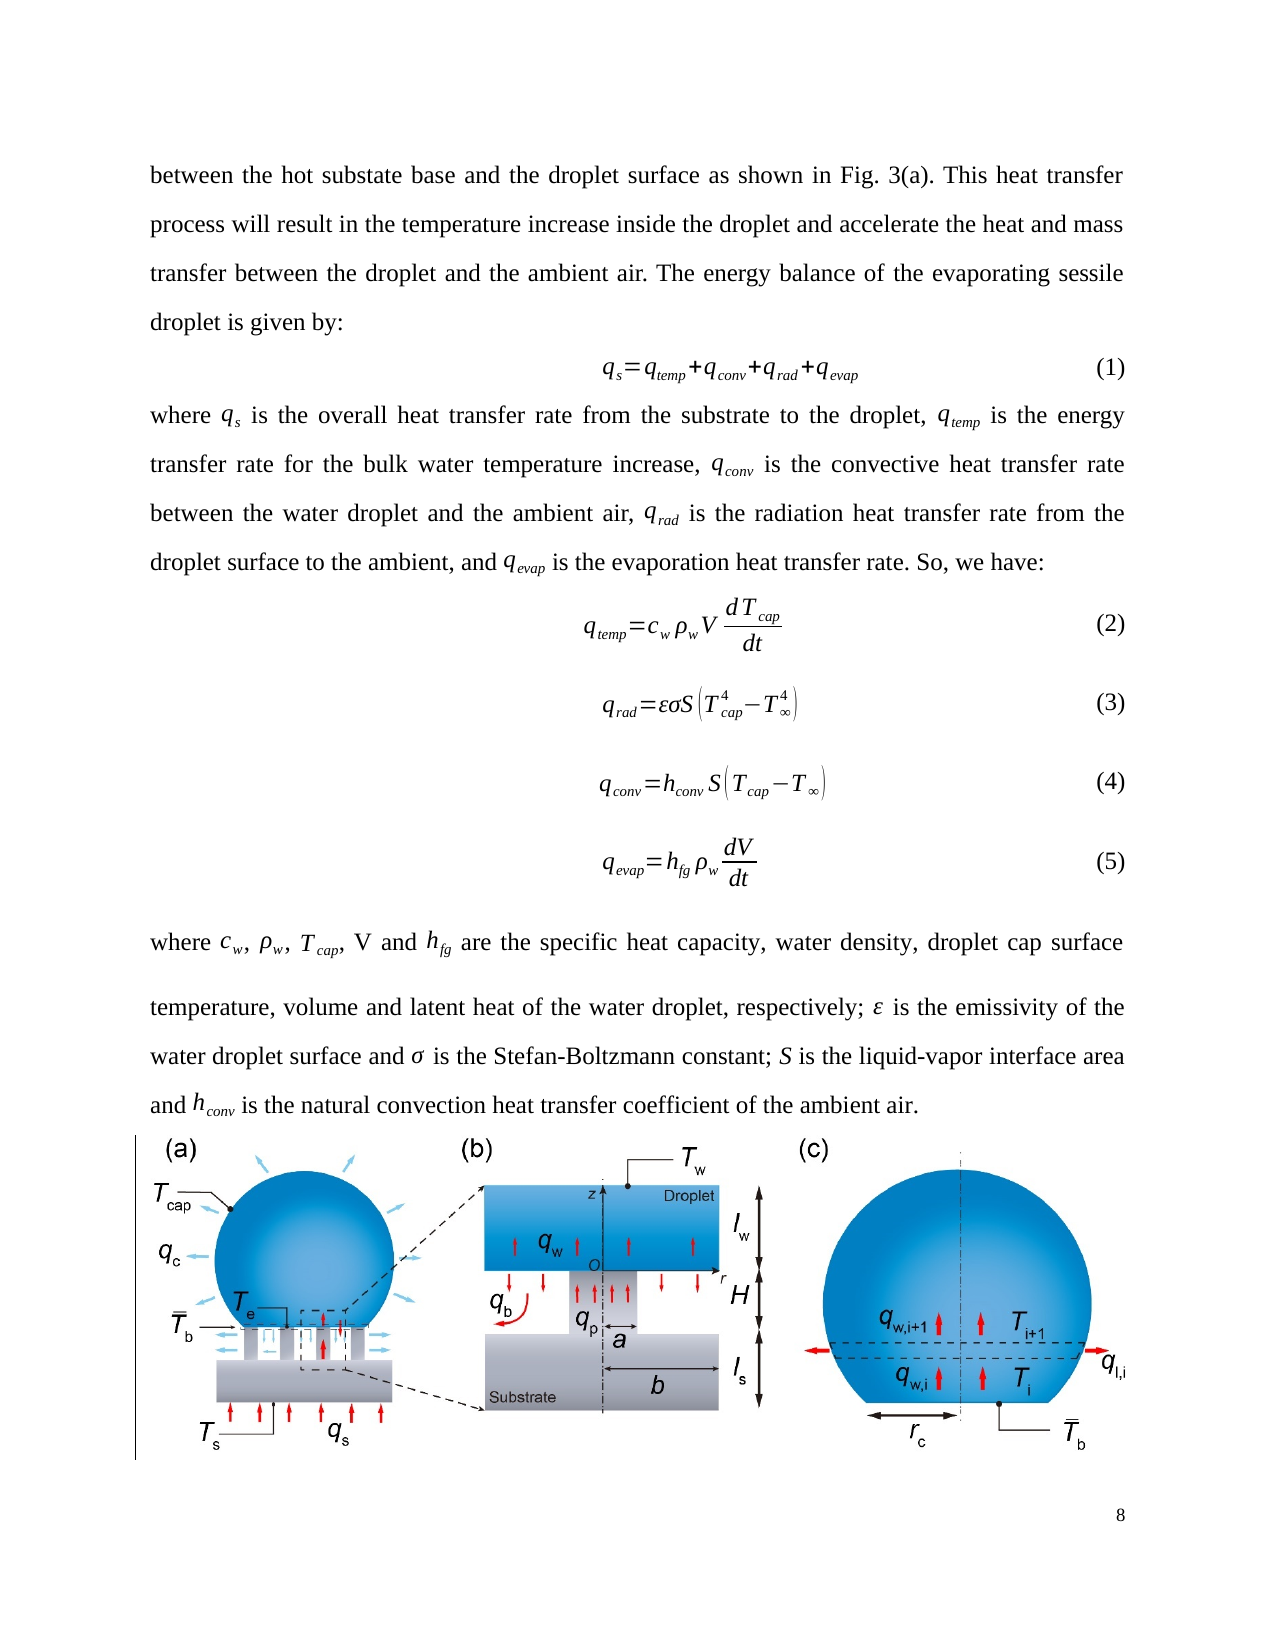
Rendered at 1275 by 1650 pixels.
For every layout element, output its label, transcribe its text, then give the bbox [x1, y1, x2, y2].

text (4) [150, 751, 1125, 816]
text where , , , V and are the specific heat capacity, water density, droplet cap surface temperature, volume and latent heat of the water droplet, respectively; is the emissivity of the water droplet surface and is the Stefan-Boltzmann constant; S is the liquid-vapor interface area and is the natural convection heat transfer coefficient of the ambient air. [150, 909, 1125, 1121]
text (1) [150, 352, 1125, 384]
text where is the overall heat transfer rate from the substrate to the droplet, is the energy transfer rate for the bulk water temperature increase, is the convective heat transfer rate between the water droplet and the ambient air, is the radiation heat transfer rate from the droplet surface to the ambient, and is the evaporation heat transfer rate. So, we have: [150, 399, 1125, 577]
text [150, 159, 1125, 337]
text (3) [150, 671, 1125, 736]
text (2) [150, 592, 1125, 657]
picture [150, 1135, 1125, 1458]
text (5) [150, 830, 1125, 895]
